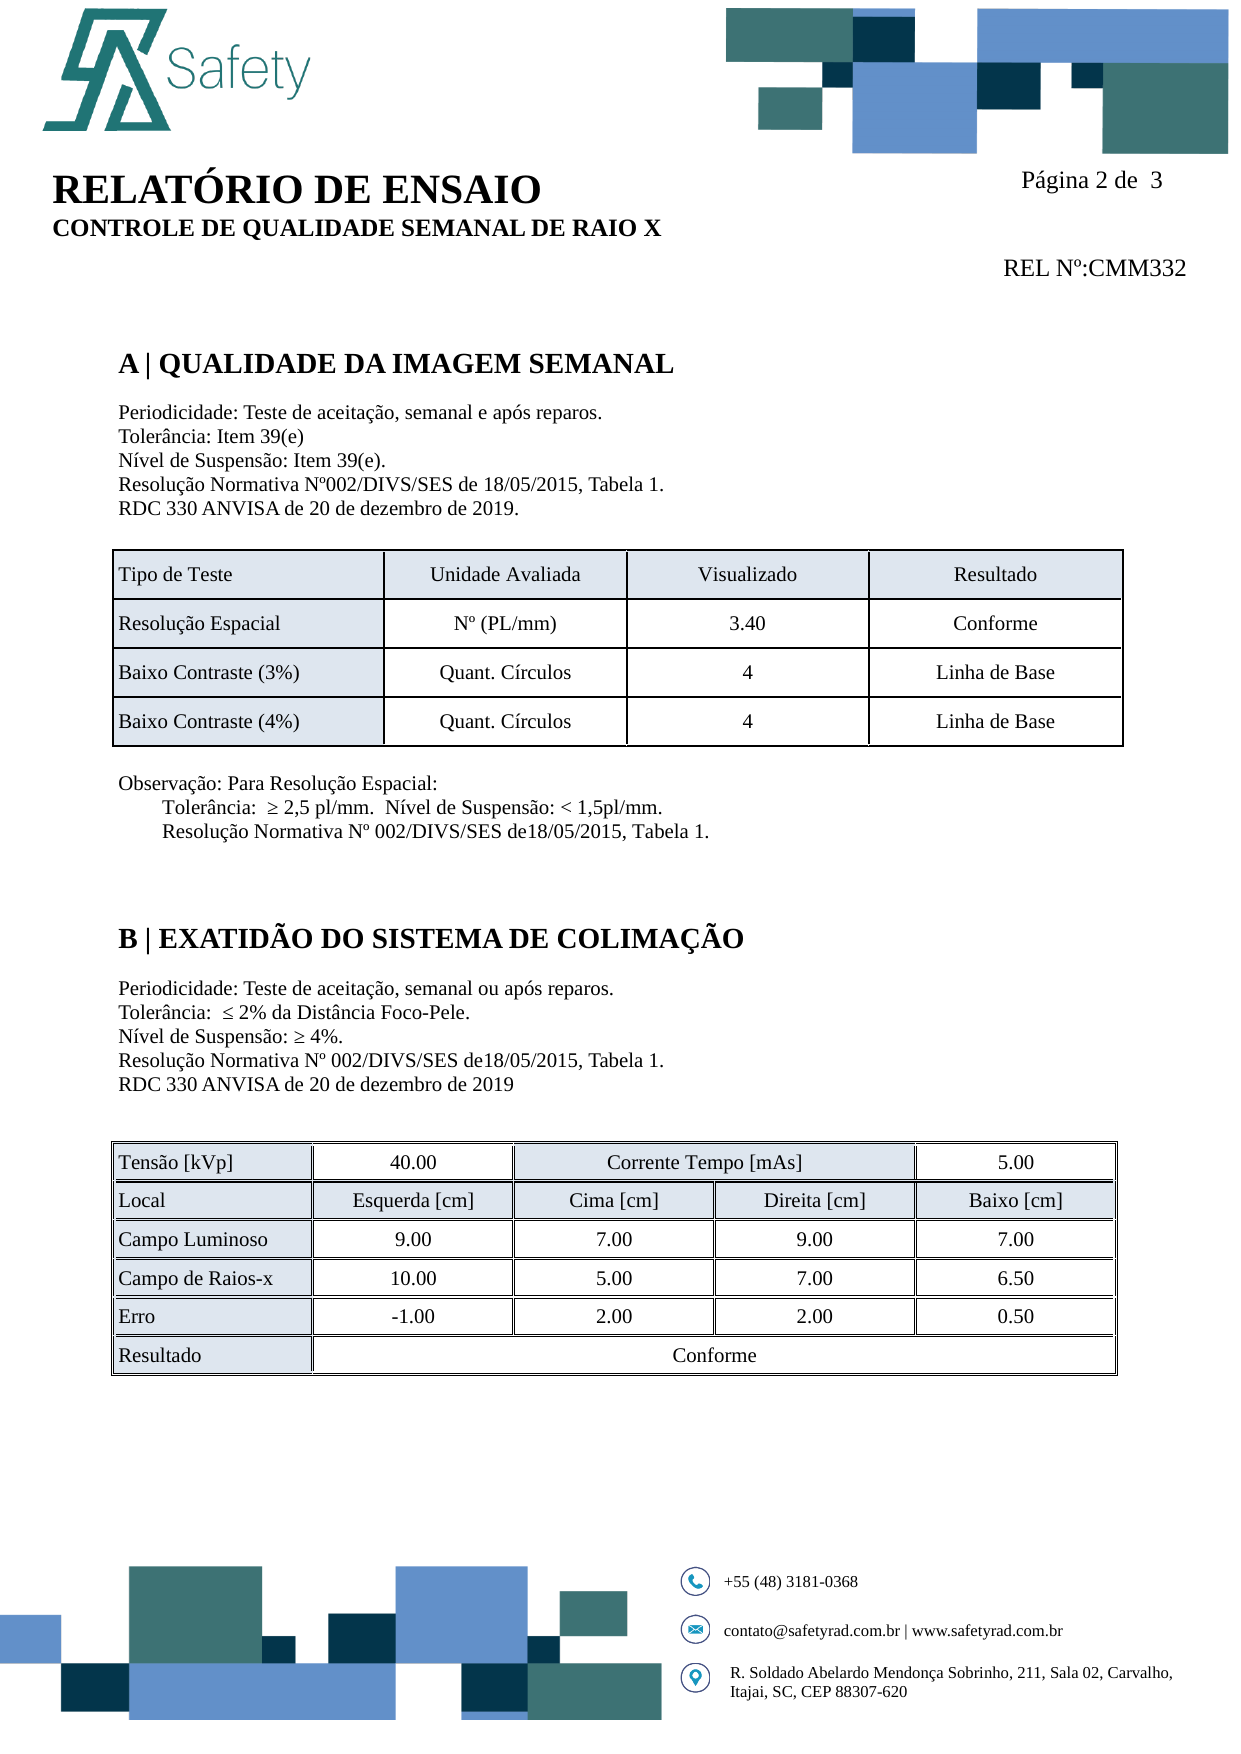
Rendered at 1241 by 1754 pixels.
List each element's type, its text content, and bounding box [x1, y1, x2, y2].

picture [0, 1566, 662, 1720]
text Periodicidade: Teste de aceitação, semanal e após reparos. [118, 400, 1122, 424]
table_cell Linha de Base [870, 647, 1122, 696]
text Tolerância: Item 39(e) [118, 424, 1122, 448]
table_cell 2.00 [716, 1299, 914, 1334]
text Nível de Suspensão: ≥ 4%. [118, 1024, 1226, 1048]
text Resolução Normativa Nº002/DIVS/SES de 18/05/2015, Tabela 1. [118, 472, 1122, 496]
text Resolução Normativa Nº 002/DIVS/SES de18/05/2015, Tabela 1. [118, 1048, 1226, 1072]
table_header Corrente Tempo [mAs] [514, 1144, 915, 1179]
text Observação: Para Resolução Espacial: [118, 771, 1228, 795]
table_cell Conforme [870, 598, 1122, 647]
text Tolerância: ≤ 2% da Distância Foco-Pele. [118, 999, 1226, 1024]
table_cell Baixo Contraste (3%) [114, 649, 383, 696]
table_cell Conforme [313, 1334, 1116, 1373]
table_cell Erro [113, 1295, 313, 1334]
table_cell Baixo Contraste (4%) [114, 698, 384, 745]
table_cell 4 [628, 649, 868, 696]
text RDC 330 ANVISA de 20 de dezembro de 2019 [118, 1072, 1226, 1096]
table_cell 7.00 [515, 1221, 713, 1257]
list Resolução Normativa Nº 002/DIVS/SES de18/05/2015, Tabela 1. [162, 819, 1226, 843]
table_header Resultado [870, 551, 1122, 598]
table_cell Campo Luminoso [113, 1218, 313, 1257]
picture [680, 1614, 710, 1644]
table_cell 4 [627, 698, 868, 745]
picture [725, 8, 1229, 154]
table_cell 3.40 [628, 600, 868, 647]
table_header Visualizado [628, 551, 868, 598]
table_cell Resolução Espacial [114, 600, 383, 647]
text Periodicidade: Teste de aceitação, semanal ou após reparos. [118, 976, 1226, 999]
picture [42, 8, 311, 131]
table_header 40.00 [313, 1142, 514, 1179]
text B | EXATIDÃO DO SISTEMA DE COLIMAÇÃO [118, 921, 1122, 955]
table_cell Linha de Base [868, 696, 1122, 745]
table_cell Local [113, 1179, 313, 1218]
table_cell Resultado [113, 1334, 313, 1373]
table_cell Esquerda [cm] [314, 1183, 512, 1218]
table_cell 10.00 [314, 1260, 512, 1295]
text A | QUALIDADE DA IMAGEM SEMANAL [118, 346, 1122, 379]
table_cell 5.00 [515, 1260, 713, 1295]
table_cell Quant. Círculos [384, 698, 627, 745]
table_header Tensão [kVp] [114, 1142, 313, 1179]
list Tolerância: ≥ 2,5 pl/mm. Nível de Suspensão: < 1,5pl/mm. [162, 795, 1226, 819]
table_cell Campo de Raios-x [114, 1257, 311, 1295]
table_cell 7.00 [915, 1218, 1116, 1257]
table_cell Direita [cm] [716, 1183, 914, 1218]
table_cell Nº (PL/mm) [385, 600, 626, 647]
table_cell Quant. Círculos [385, 649, 626, 696]
table_header 5.00 [915, 1144, 1115, 1179]
table_cell 6.50 [917, 1257, 1115, 1295]
table_cell 7.00 [716, 1260, 914, 1295]
table_cell 9.00 [314, 1221, 512, 1257]
picture [680, 1566, 710, 1596]
table_cell 9.00 [716, 1221, 914, 1257]
text Nível de Suspensão: Item 39(e). [118, 448, 1122, 472]
table_cell Cima [cm] [515, 1183, 713, 1218]
table_cell Baixo [cm] [915, 1179, 1116, 1218]
table_cell -1.00 [314, 1299, 512, 1334]
table_header Unidade Avaliada [385, 551, 626, 598]
picture [680, 1663, 710, 1693]
text RDC 330 ANVISA de 20 de dezembro de 2019. [118, 496, 1122, 520]
table_cell 2.00 [515, 1299, 713, 1334]
table_header Tipo de Teste [114, 551, 383, 598]
table_cell 0.50 [915, 1295, 1116, 1334]
